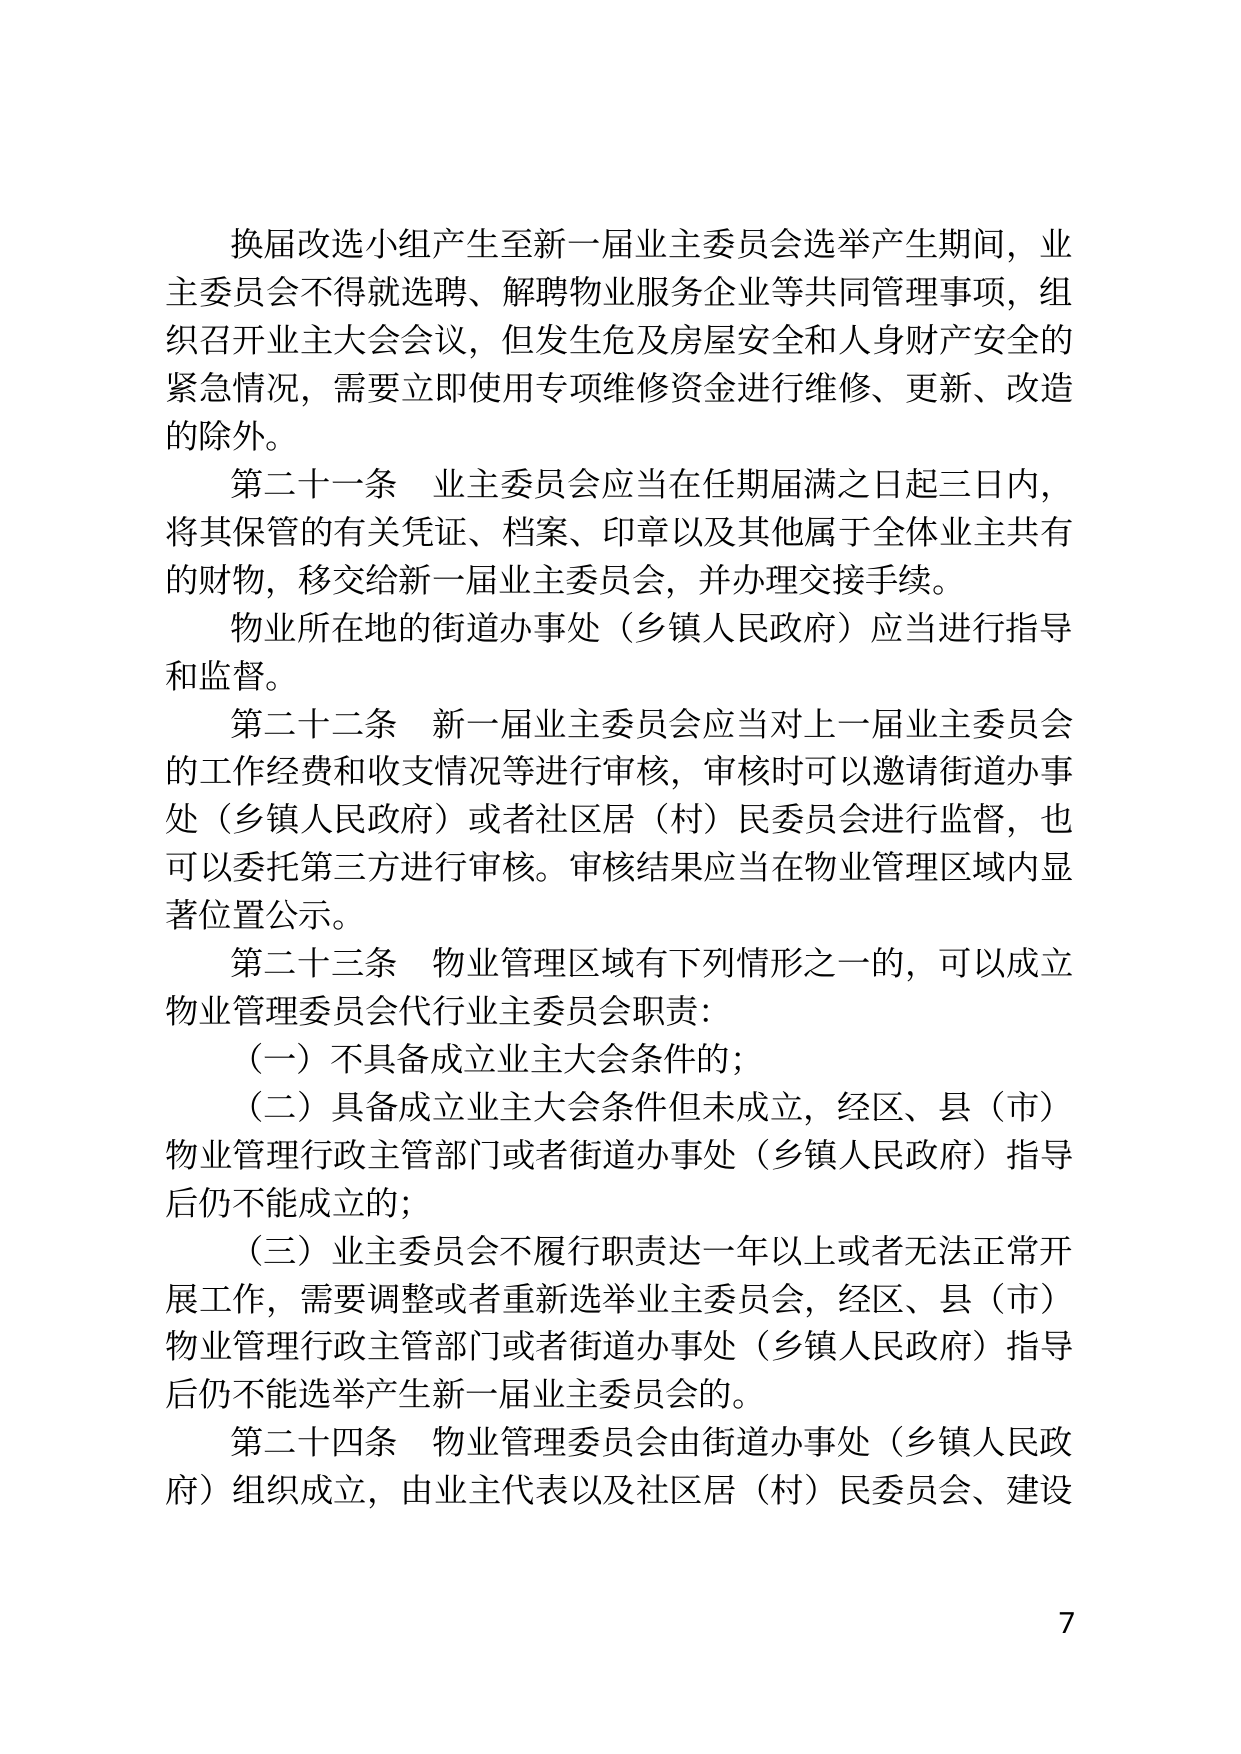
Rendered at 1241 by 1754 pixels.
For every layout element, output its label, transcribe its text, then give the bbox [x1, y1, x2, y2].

text （二）具备成立业主大会条件但未成立，经区、县（市）物业管理行政主管部门或者街道办事处（乡镇人民政府）指导后仍不能成立的； [165, 1081, 1075, 1225]
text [165, 1416, 1075, 1512]
text 第二十一条 业主委员会应当在任期届满之日起三日内，将其保管的有关凭证、档案、印章以及其他属于全体业主共有的财物，移交给新一届业主委员会，并办理交接手续。 [165, 458, 1075, 602]
text （三）业主委员会不履行职责达一年以上或者无法正常开展工作，需要调整或者重新选举业主委员会，经区、县（市）物业管理行政主管部门或者街道办事处（乡镇人民政府）指导后仍不能选举产生新一届业主委员会的。 [165, 1225, 1075, 1416]
text （一）不具备成立业主大会条件的； [165, 1033, 1075, 1081]
text 物业所在地的街道办事处（乡镇人民政府）应当进行指导和监督。 [165, 602, 1075, 698]
text 第二十二条 新一届业主委员会应当对上一届业主委员会的工作经费和收支情况等进行审核，审核时可以邀请街道办事处（乡镇人民政府）或者社区居（村）民委员会进行监督，也可以委托第三方进行审核。审核结果应当在物业管理区域内显著位置公示。 [165, 698, 1075, 937]
text 第二十三条 物业管理区域有下列情形之一的，可以成立物业管理委员会代行业主委员会职责： [165, 937, 1075, 1033]
text 换届改选小组产生至新一届业主委员会选举产生期间，业主委员会不得就选聘、解聘物业服务企业等共同管理事项，组织召开业主大会会议，但发生危及房屋安全和人身财产安全的紧急情况，需要立即使用专项维修资金进行维修、更新、改造的除外。 [165, 218, 1075, 458]
